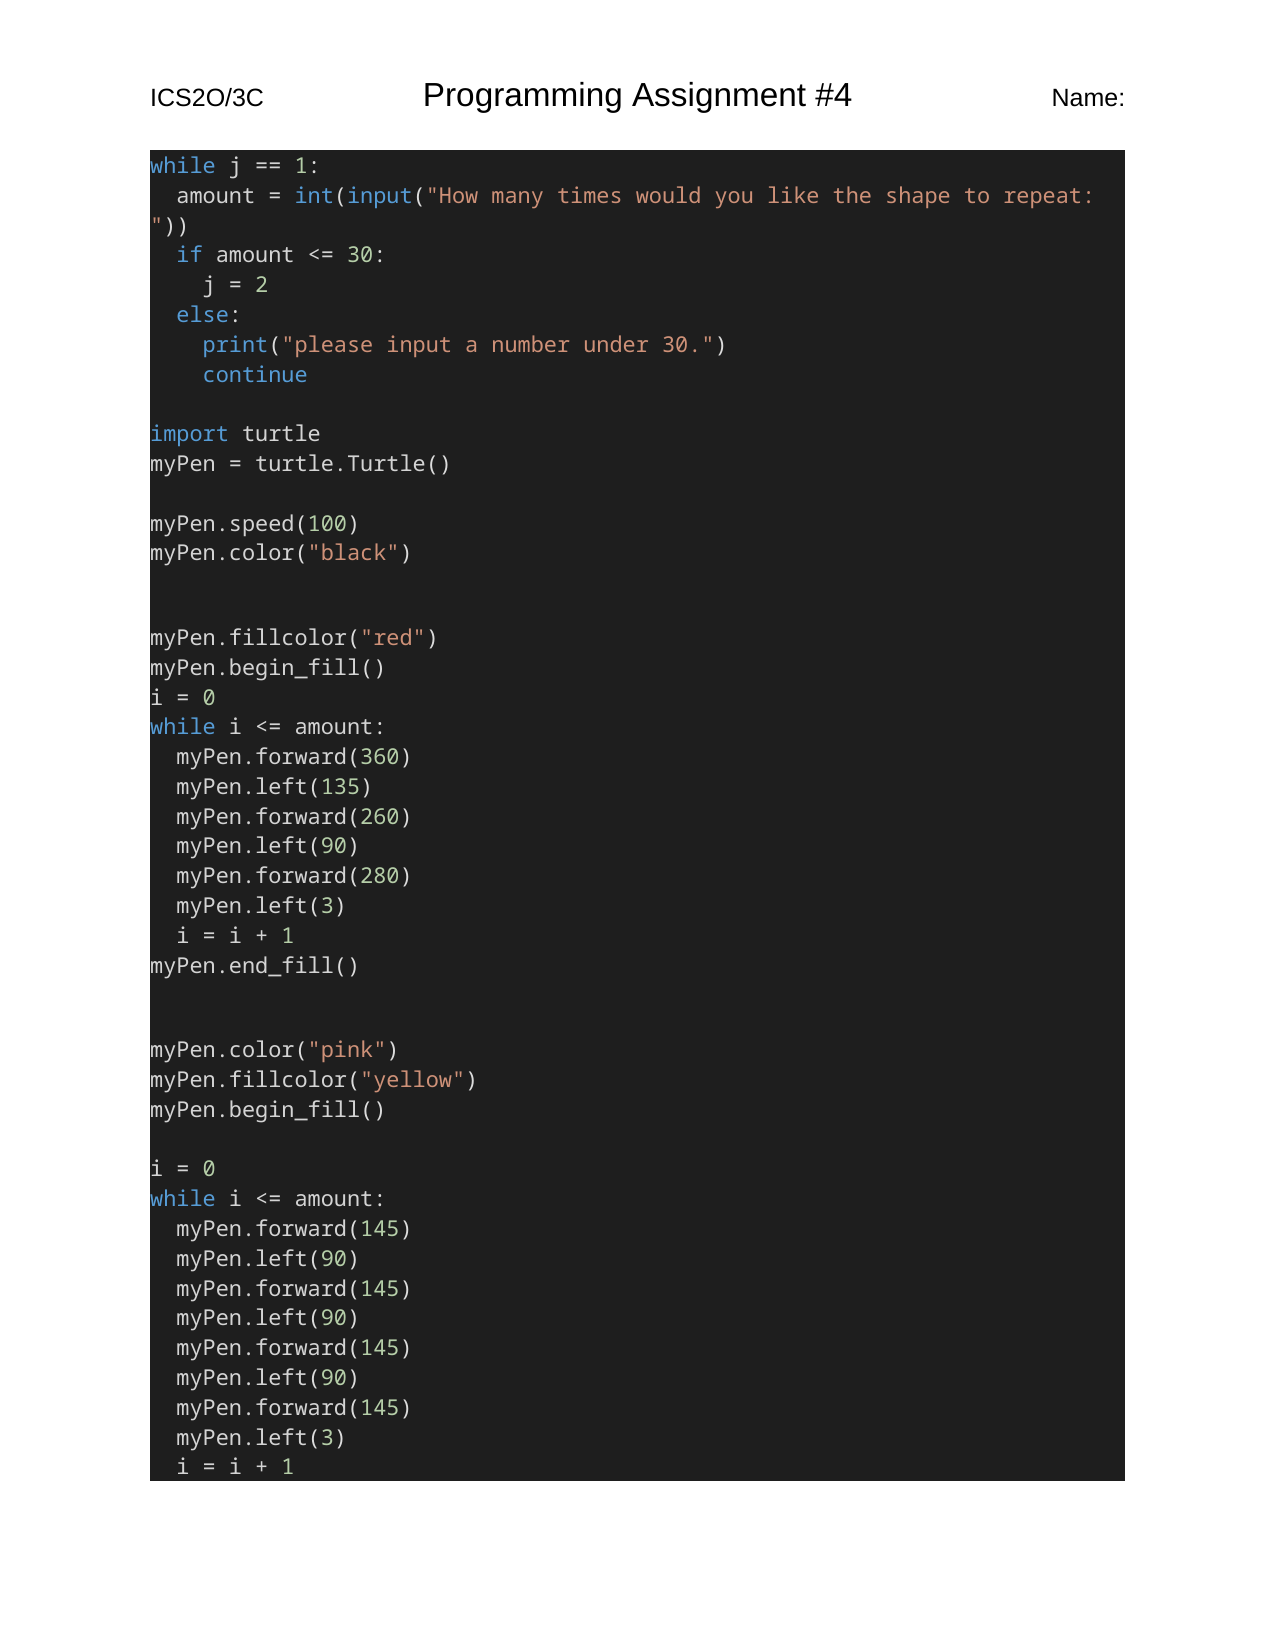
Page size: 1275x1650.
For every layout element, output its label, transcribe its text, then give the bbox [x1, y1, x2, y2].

text myPen.left(90) [150, 1362, 1125, 1392]
text myPen = turtle.Turtle() [150, 448, 1125, 478]
text myPen.forward(145) [150, 1392, 1125, 1421]
text continue [150, 358, 1125, 388]
text import turtle [150, 418, 1125, 448]
text else: [150, 299, 1125, 329]
text myPen.begin_fill() [150, 652, 1125, 681]
text myPen.left(3) [150, 1421, 1125, 1451]
text myPen.color("pink") [150, 1034, 1125, 1064]
text myPen.forward(145) [150, 1213, 1125, 1243]
text amount = int(input("How many times would you like the shape to repeat: ")) [150, 180, 1125, 239]
text myPen.forward(260) [150, 801, 1125, 830]
text myPen.forward(280) [150, 860, 1125, 890]
text print("please input a number under 30.") [150, 329, 1125, 358]
text myPen.speed(100) [150, 507, 1125, 537]
text myPen.forward(145) [150, 1332, 1125, 1362]
text if amount <= 30: [150, 239, 1125, 269]
text myPen.left(90) [150, 830, 1125, 860]
text myPen.fillcolor("yellow") [150, 1064, 1125, 1094]
text i = 0 [150, 1153, 1125, 1183]
text myPen.end_fill() [150, 949, 1125, 979]
text while i <= amount: [150, 1183, 1125, 1213]
text i = 0 [150, 681, 1125, 711]
text i = i + 1 [150, 1451, 1125, 1481]
text i = i + 1 [150, 920, 1125, 949]
text myPen.forward(360) [150, 741, 1125, 771]
text myPen.color("black") [150, 537, 1125, 567]
text j = 2 [150, 269, 1125, 299]
text myPen.left(90) [150, 1302, 1125, 1332]
text myPen.left(3) [150, 890, 1125, 920]
text while i <= amount: [150, 711, 1125, 741]
text myPen.fillcolor("red") [150, 622, 1125, 652]
text myPen.left(90) [150, 1243, 1125, 1272]
text myPen.forward(145) [150, 1272, 1125, 1302]
text myPen.left(135) [150, 771, 1125, 801]
text while j == 1: [150, 150, 1125, 180]
text myPen.begin_fill() [150, 1094, 1125, 1123]
